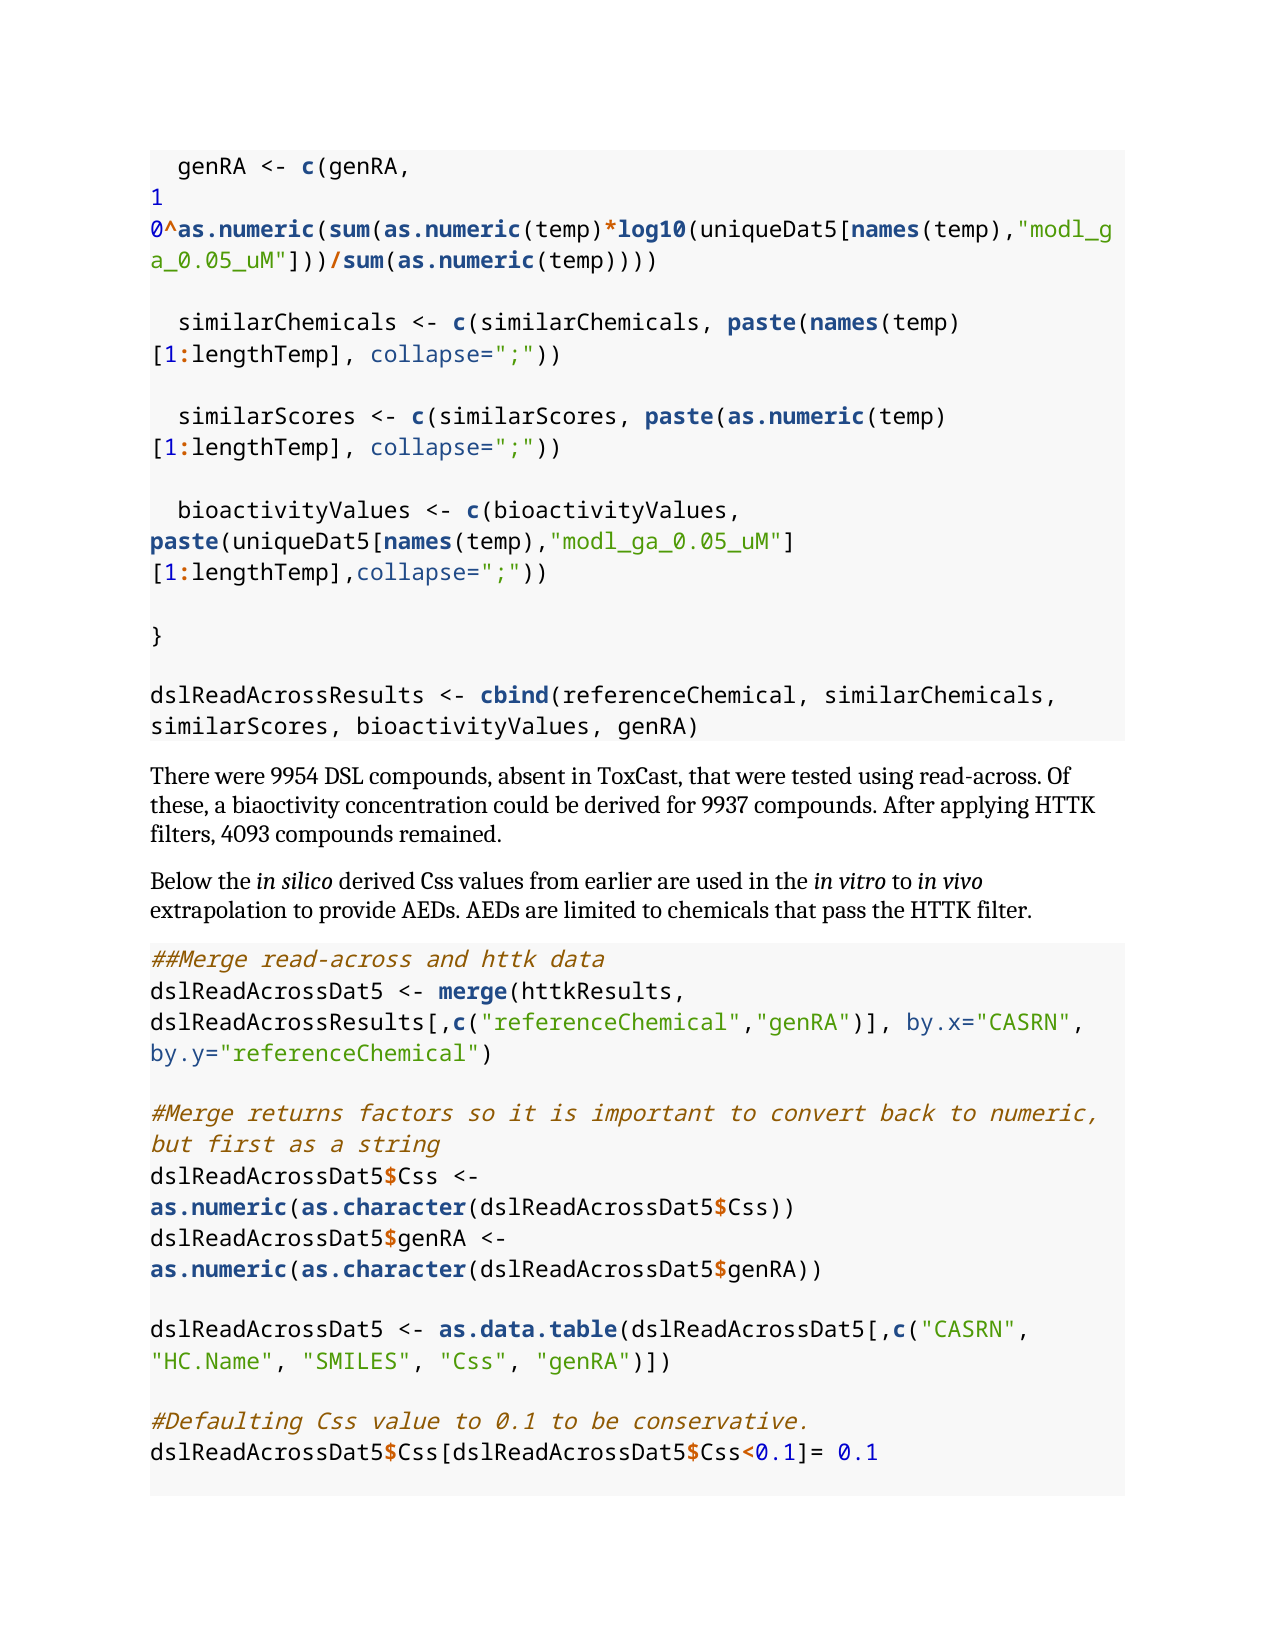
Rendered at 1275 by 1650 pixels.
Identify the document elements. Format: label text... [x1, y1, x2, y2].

text Below the in silico derived Css values from earlier are used in the in vitro to in vivo extrapolation to provide AEDs. AEDs are limited to chemicals that pass the HTTK filter. [150, 867, 1125, 924]
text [150, 943, 1125, 1496]
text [150, 150, 1125, 741]
text There were 9954 DSL compounds, absent in ToxCast, that were tested using read-across. Of these, a biaoctivity concentration could be derived for 9937 compounds. After applying HTTK filters, 4093 compounds remained. [150, 762, 1125, 848]
